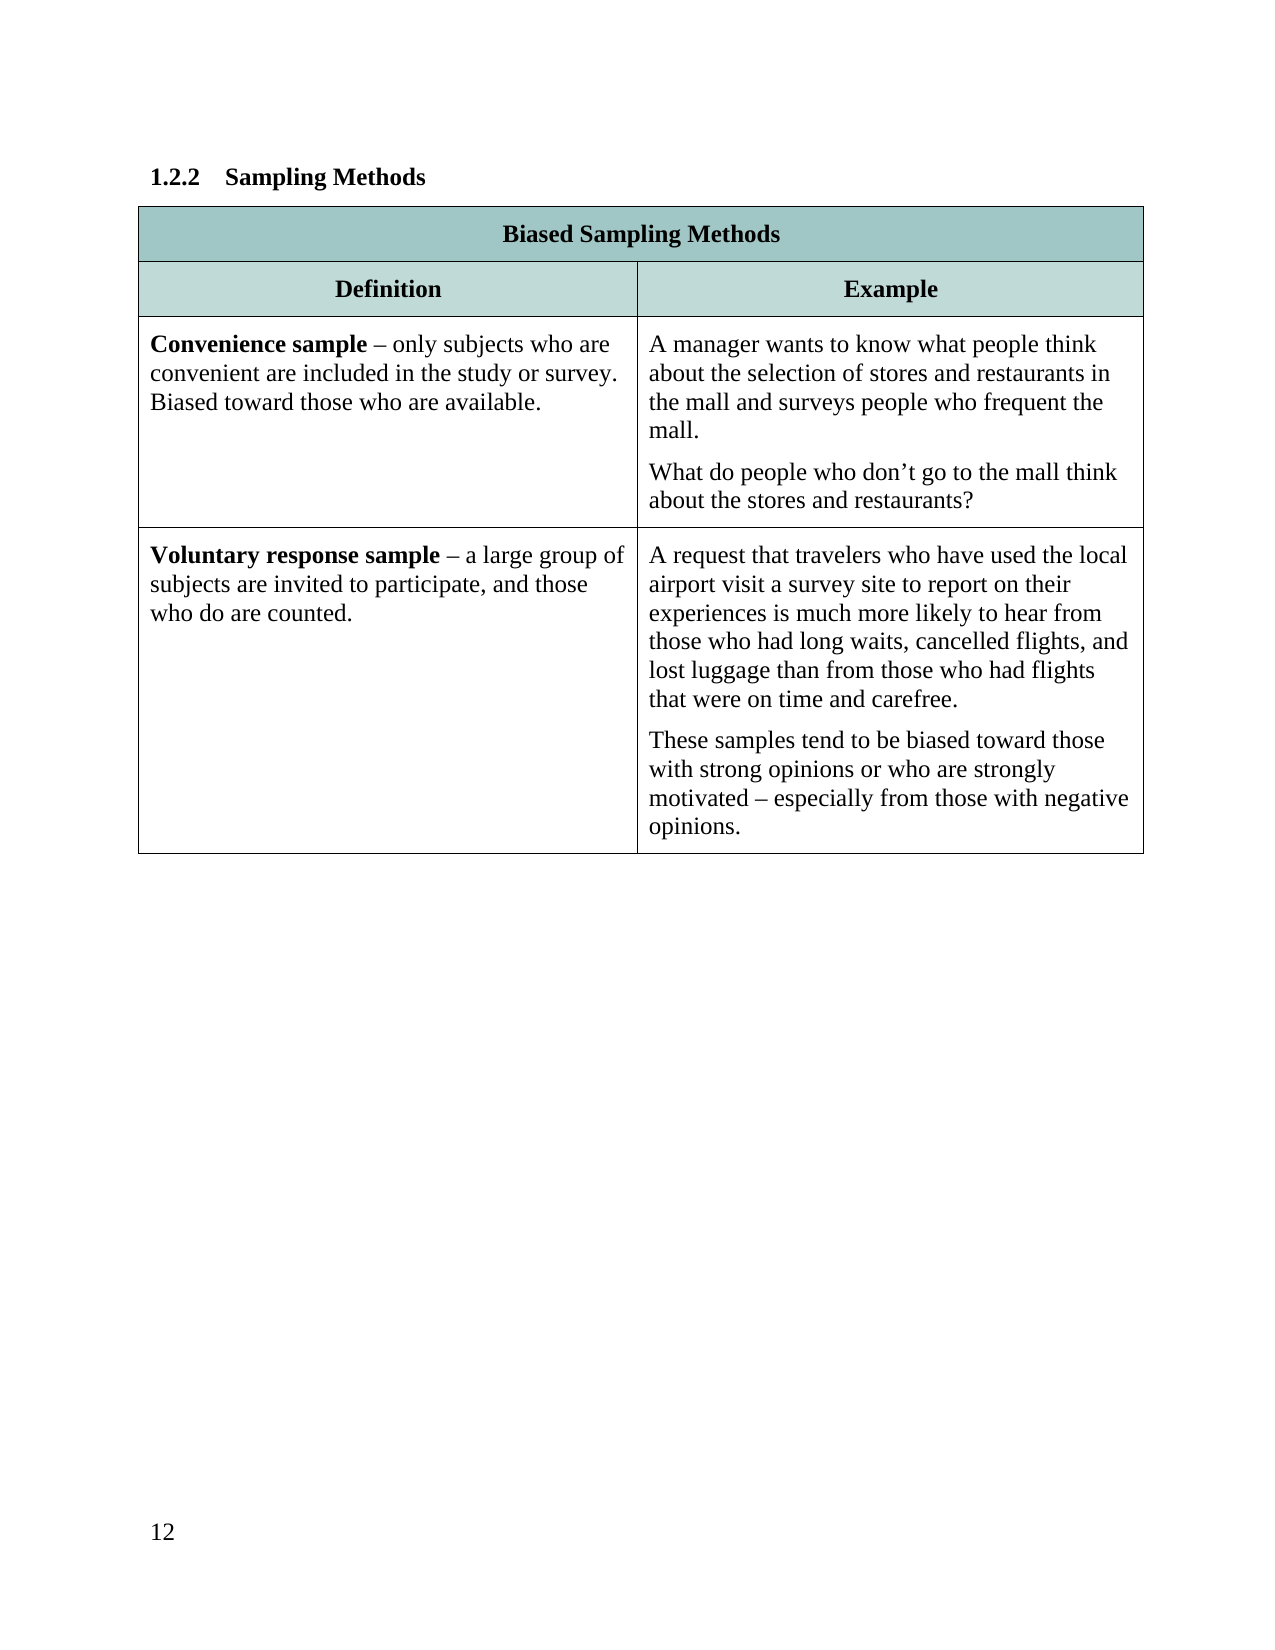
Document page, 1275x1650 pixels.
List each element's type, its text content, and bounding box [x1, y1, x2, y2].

table_cell A request that travelers who have used the local airport visit a survey site to report on their experiences is much more likely to hear from those who had long waits, cancelled flights, and lost luggage than from those who had flights that were on time and carefree. These samples tend to be biased toward those with strong opinions or who are strongly motivated – especially from those with negative opinions. [638, 528, 1143, 853]
subtitle Sampling Methods [150, 162, 1125, 191]
table_cell Voluntary response sample – a large group of subjects are invited to participate, and those who do are counted. [139, 528, 637, 853]
table_header Biased Sampling Methods [139, 207, 1143, 261]
table_cell A manager wants to know what people think about the selection of stores and restaurants in the mall and surveys people who frequent the mall. What do people who don’t go to the mall think about the stores and restaurants? [638, 317, 1143, 527]
table_cell Convenience sample – only subjects who are convenient are included in the study or survey. Biased toward those who are available. [139, 317, 637, 527]
table_cell Example [638, 262, 1143, 316]
table_cell Definition [139, 262, 637, 316]
